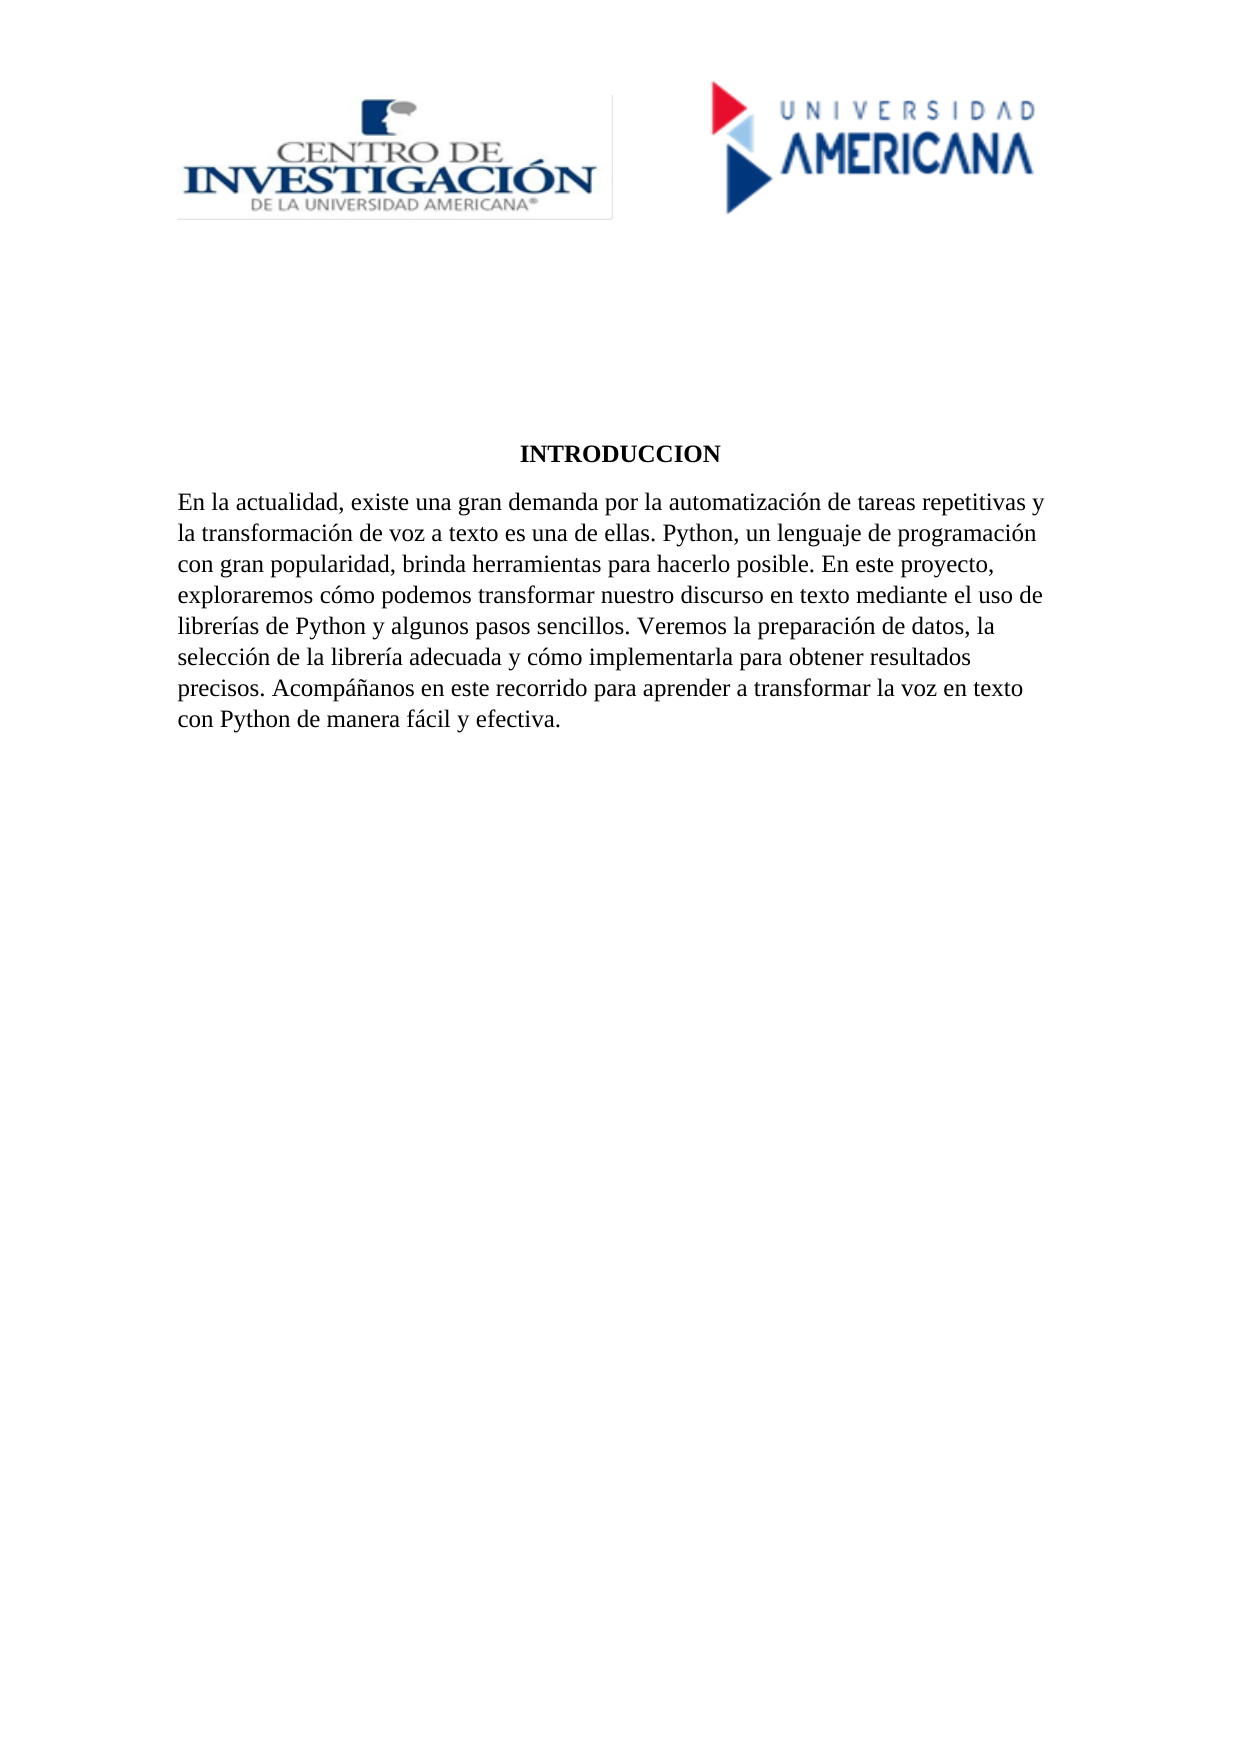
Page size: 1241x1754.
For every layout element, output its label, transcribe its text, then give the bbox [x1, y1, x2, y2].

text INTRODUCCION [177, 439, 1063, 468]
text En la actualidad, existe una gran demanda por la automatización de tareas repetitivas y la transformación de voz a texto es una de ellas. Python, un lenguaje de programación con gran popularidad, brinda herramientas para hacerlo posible. En este proyecto, exploraremos cómo podemos transformar nuestro discurso en texto mediante el uso de librerías de Python y algunos pasos sencillos. Veremos la preparación de datos, la selección de la librería adecuada y cómo implementarla para obtener resultados precisos. Acompáñanos en este recorrido para aprender a transformar la voz en texto con Python de manera fácil y efectiva. [177, 487, 1063, 733]
picture [706, 73, 1057, 221]
picture [177, 95, 613, 221]
